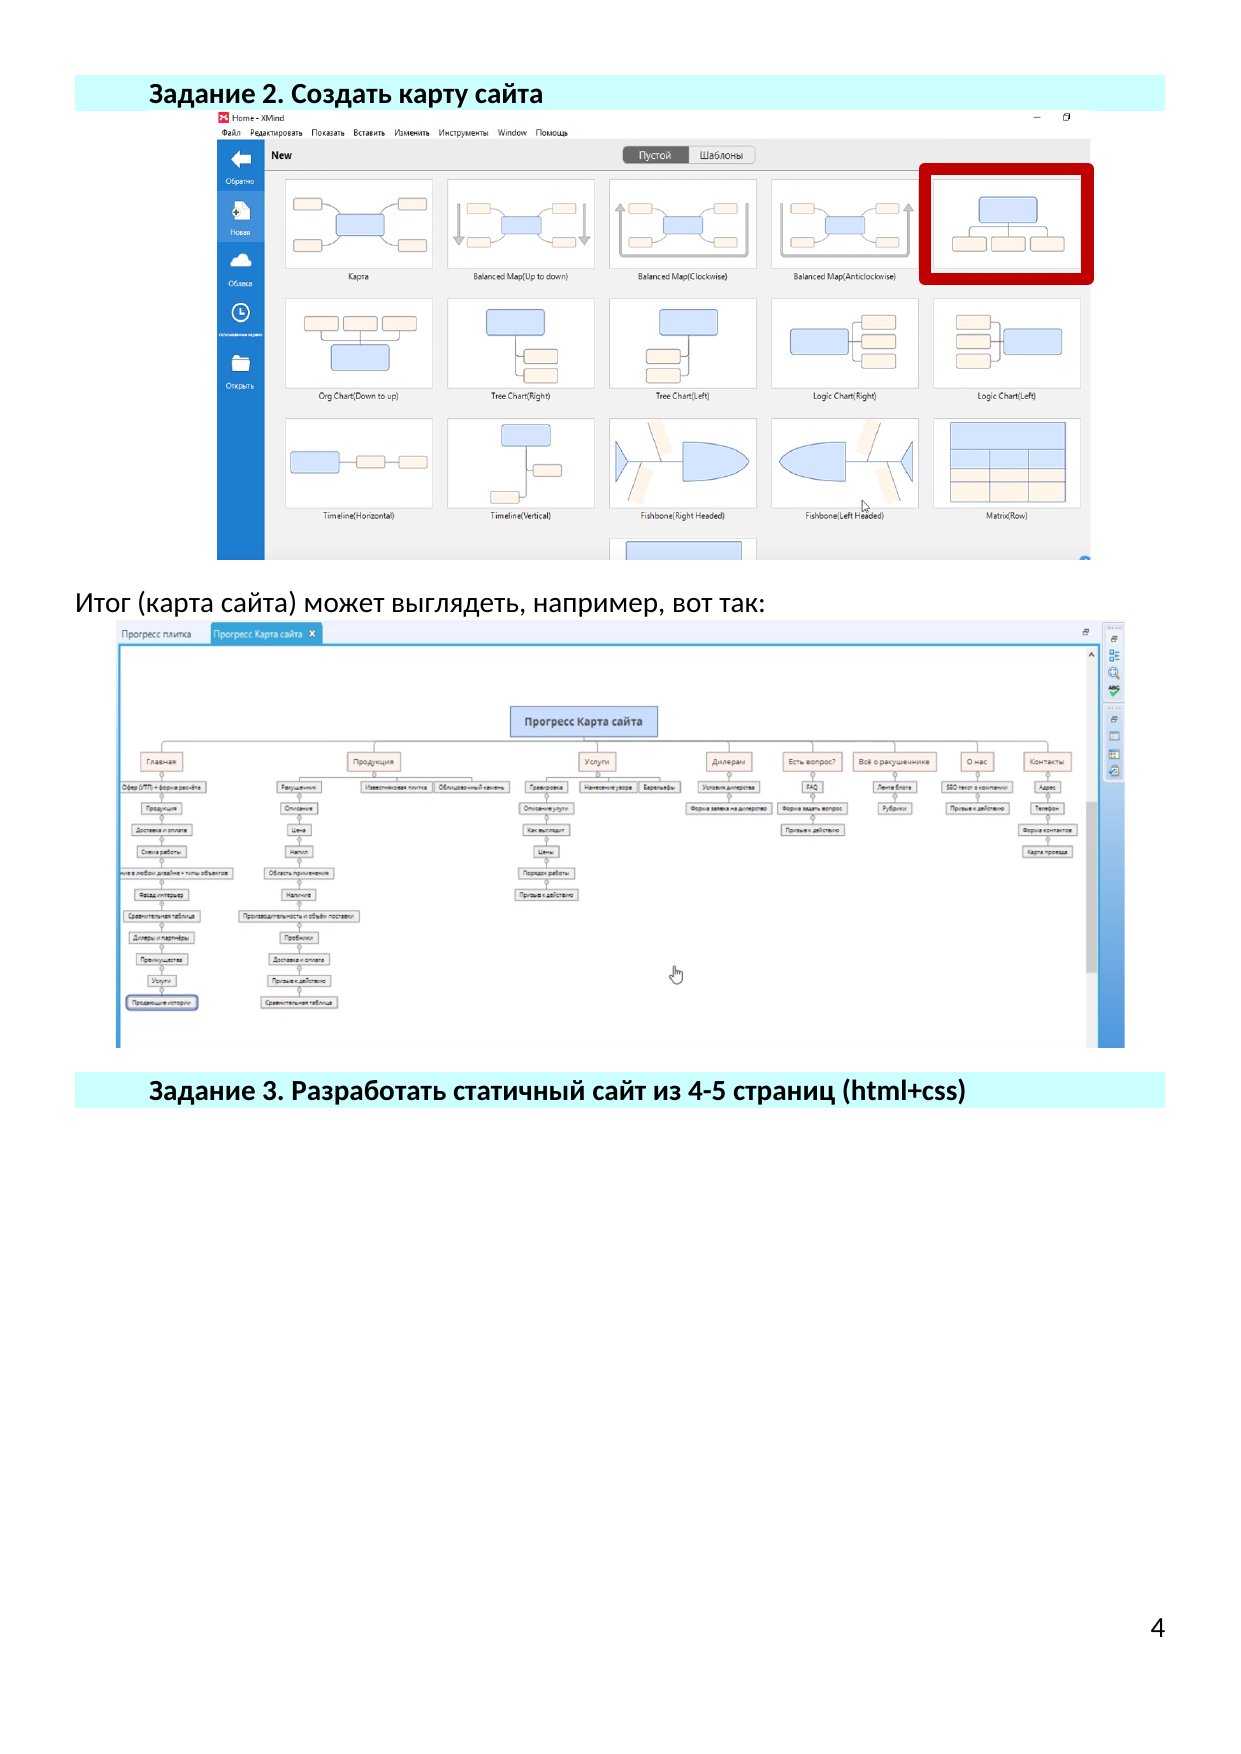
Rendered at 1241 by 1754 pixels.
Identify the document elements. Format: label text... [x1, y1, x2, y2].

picture [931, 175, 1081, 273]
text Итог (карта сайта) может выглядеть, например, вот так: [75, 584, 1165, 620]
picture [150, 110, 1091, 560]
picture [115, 620, 1125, 1048]
text Задание 2. Создать карту сайта [75, 75, 1165, 111]
text Задание 3. Разработать статичный сайт из 4-5 страниц (html+css) [75, 1072, 1165, 1108]
